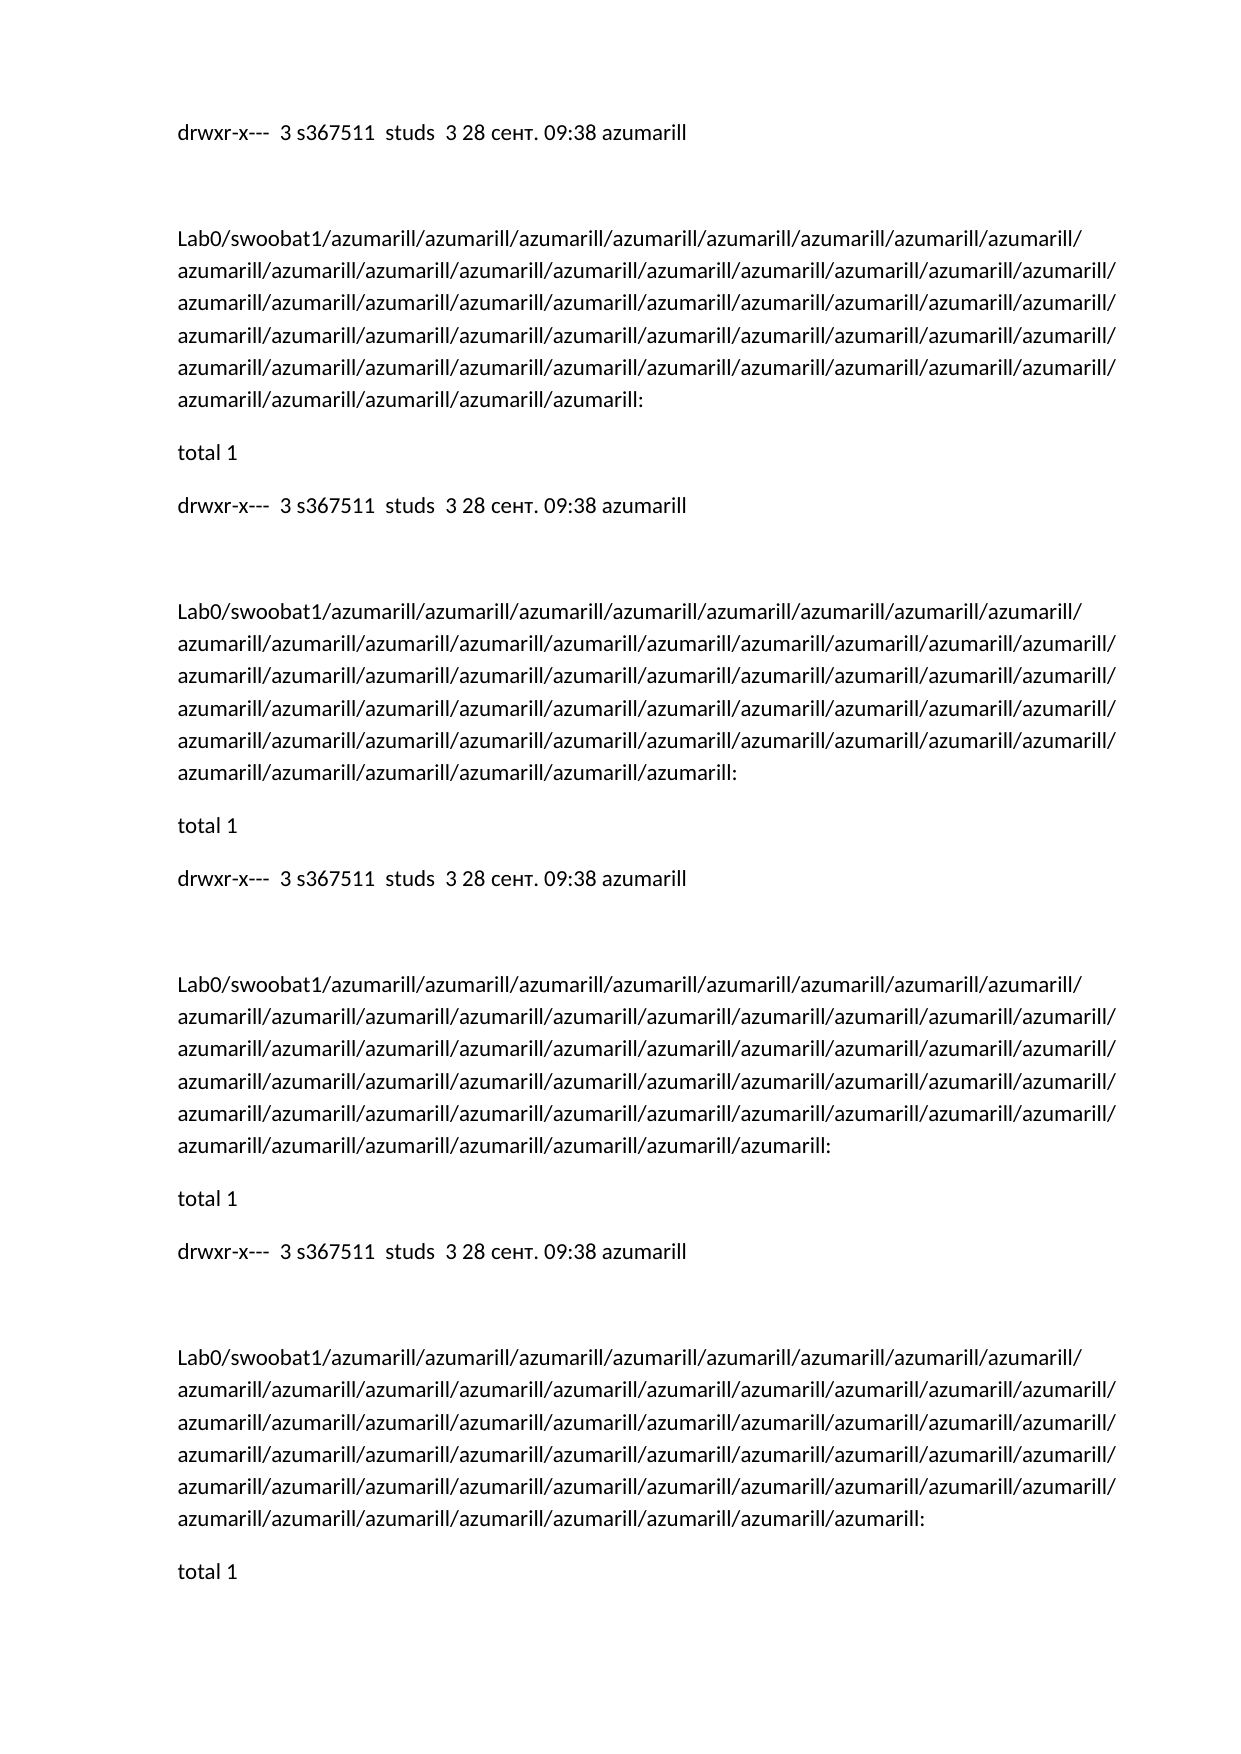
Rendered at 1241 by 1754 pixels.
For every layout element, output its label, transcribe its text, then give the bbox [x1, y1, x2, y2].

text Lab0/swoobat1/azumarill/azumarill/azumarill/azumarill/azumarill/azumarill/azumarill/azumarill/azumarill/azumarill/azumarill/azumarill/azumarill/azumarill/azumarill/azumarill/azumarill/azumarill/azumarill/azumarill/azumarill/azumarill/azumarill/azumarill/azumarill/azumarill/azumarill/azumarill/azumarill/azumarill/azumarill/azumarill/azumarill/azumarill/azumarill/azumarill/azumarill/azumarill/azumarill/azumarill/azumarill/azumarill/azumarill/azumarill/azumarill/azumarill/azumarill/azumarill/azumarill/azumarill/azumarill/azumarill/azumarill: [177, 224, 1152, 413]
text total 1 [177, 811, 1152, 839]
text total 1 [177, 438, 1152, 466]
text Lab0/swoobat1/azumarill/azumarill/azumarill/azumarill/azumarill/azumarill/azumarill/azumarill/azumarill/azumarill/azumarill/azumarill/azumarill/azumarill/azumarill/azumarill/azumarill/azumarill/azumarill/azumarill/azumarill/azumarill/azumarill/azumarill/azumarill/azumarill/azumarill/azumarill/azumarill/azumarill/azumarill/azumarill/azumarill/azumarill/azumarill/azumarill/azumarill/azumarill/azumarill/azumarill/azumarill/azumarill/azumarill/azumarill/azumarill/azumarill/azumarill/azumarill/azumarill/azumarill/azumarill/azumarill/azumarill/azumarill/azumarill/azumarill: [177, 1343, 1152, 1532]
text total 1 [177, 1557, 1152, 1585]
text Lab0/swoobat1/azumarill/azumarill/azumarill/azumarill/azumarill/azumarill/azumarill/azumarill/azumarill/azumarill/azumarill/azumarill/azumarill/azumarill/azumarill/azumarill/azumarill/azumarill/azumarill/azumarill/azumarill/azumarill/azumarill/azumarill/azumarill/azumarill/azumarill/azumarill/azumarill/azumarill/azumarill/azumarill/azumarill/azumarill/azumarill/azumarill/azumarill/azumarill/azumarill/azumarill/azumarill/azumarill/azumarill/azumarill/azumarill/azumarill/azumarill/azumarill/azumarill/azumarill/azumarill/azumarill/azumarill/azumarill/azumarill: [177, 970, 1152, 1159]
text drwxr-x--- 3 s367511 studs 3 28 сент. 09:38 azumarill [177, 864, 1152, 892]
text total 1 [177, 1184, 1152, 1212]
text drwxr-x--- 3 s367511 studs 3 28 сент. 09:38 azumarill [177, 118, 1152, 146]
text drwxr-x--- 3 s367511 studs 3 28 сент. 09:38 azumarill [177, 491, 1152, 519]
text Lab0/swoobat1/azumarill/azumarill/azumarill/azumarill/azumarill/azumarill/azumarill/azumarill/azumarill/azumarill/azumarill/azumarill/azumarill/azumarill/azumarill/azumarill/azumarill/azumarill/azumarill/azumarill/azumarill/azumarill/azumarill/azumarill/azumarill/azumarill/azumarill/azumarill/azumarill/azumarill/azumarill/azumarill/azumarill/azumarill/azumarill/azumarill/azumarill/azumarill/azumarill/azumarill/azumarill/azumarill/azumarill/azumarill/azumarill/azumarill/azumarill/azumarill/azumarill/azumarill/azumarill/azumarill/azumarill/azumarill: [177, 597, 1152, 786]
text drwxr-x--- 3 s367511 studs 3 28 сент. 09:38 azumarill [177, 1237, 1152, 1265]
